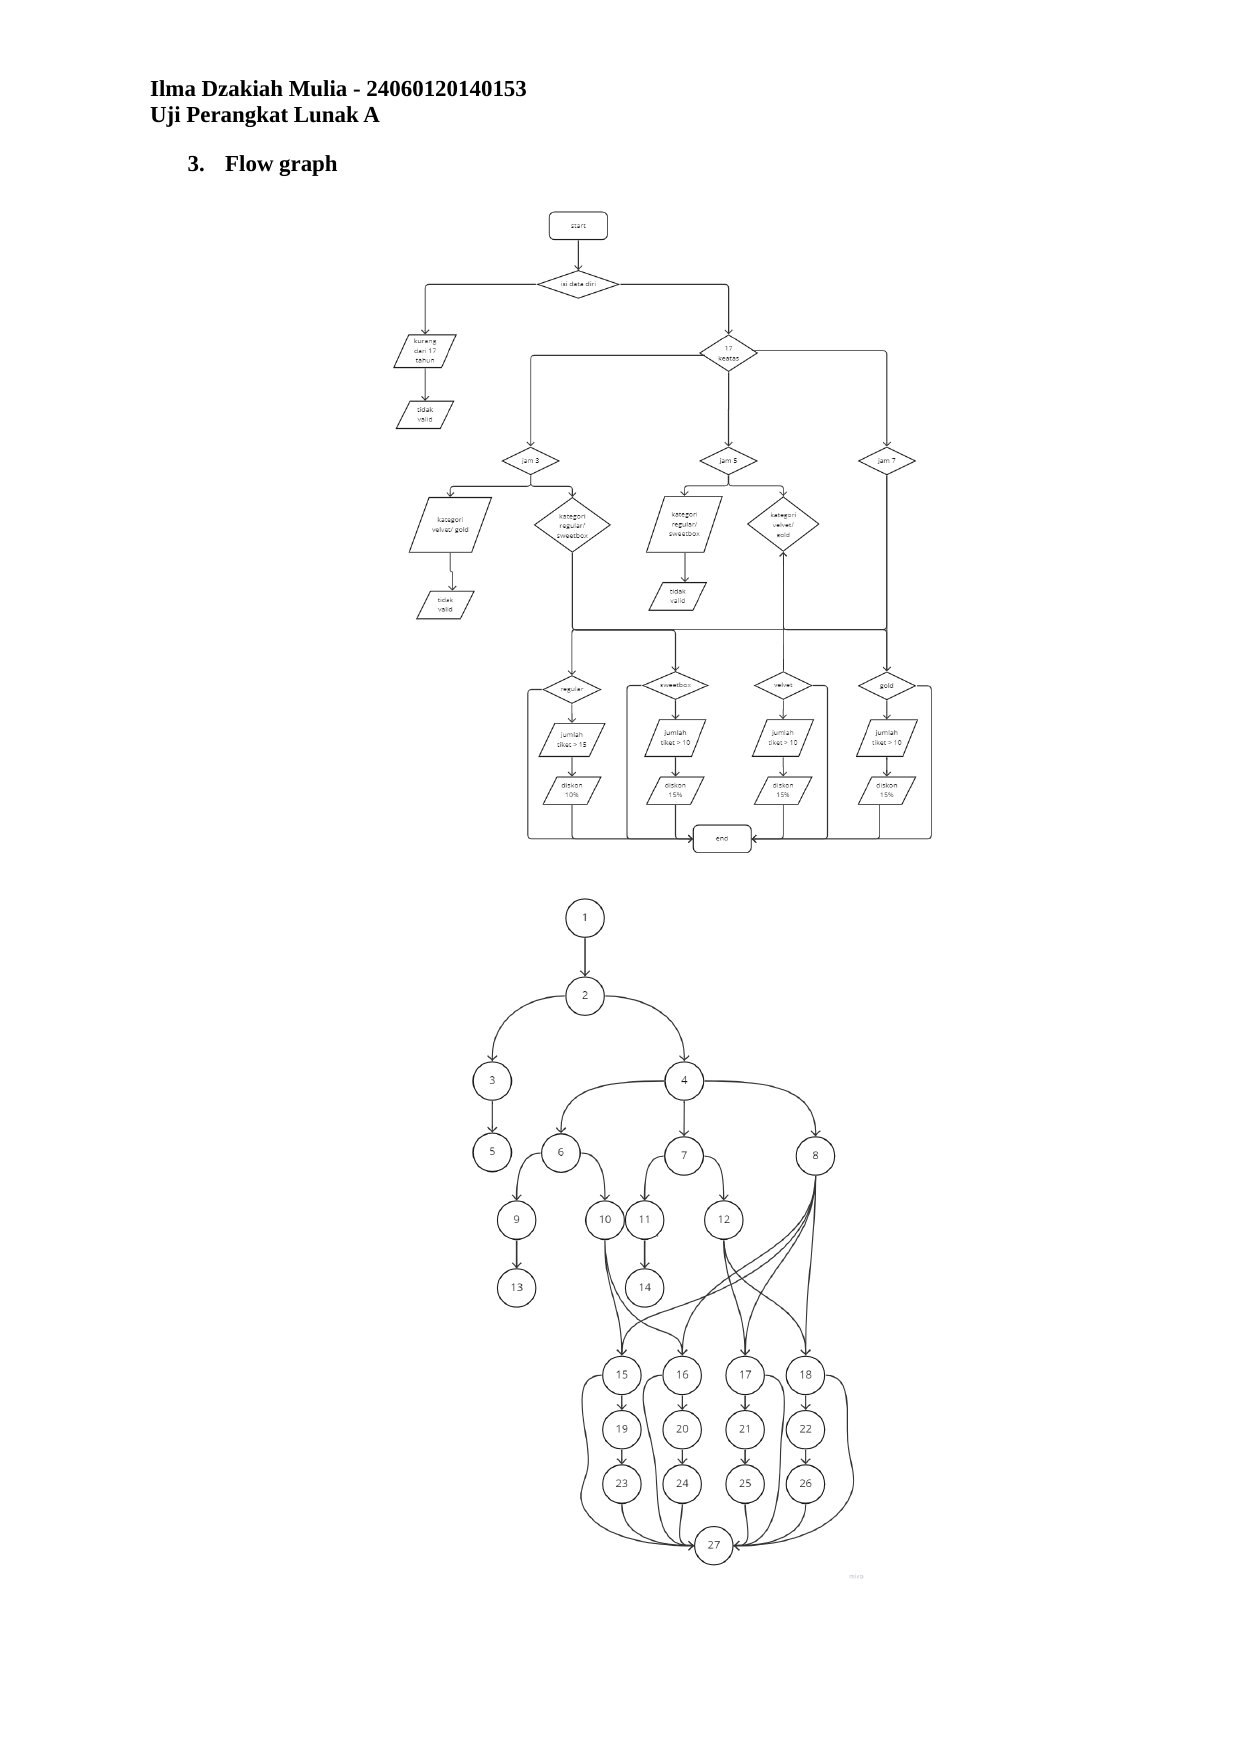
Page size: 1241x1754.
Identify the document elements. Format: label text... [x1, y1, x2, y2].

list Flow graph [187, 150, 1090, 176]
picture [364, 189, 951, 869]
picture [442, 882, 873, 1588]
